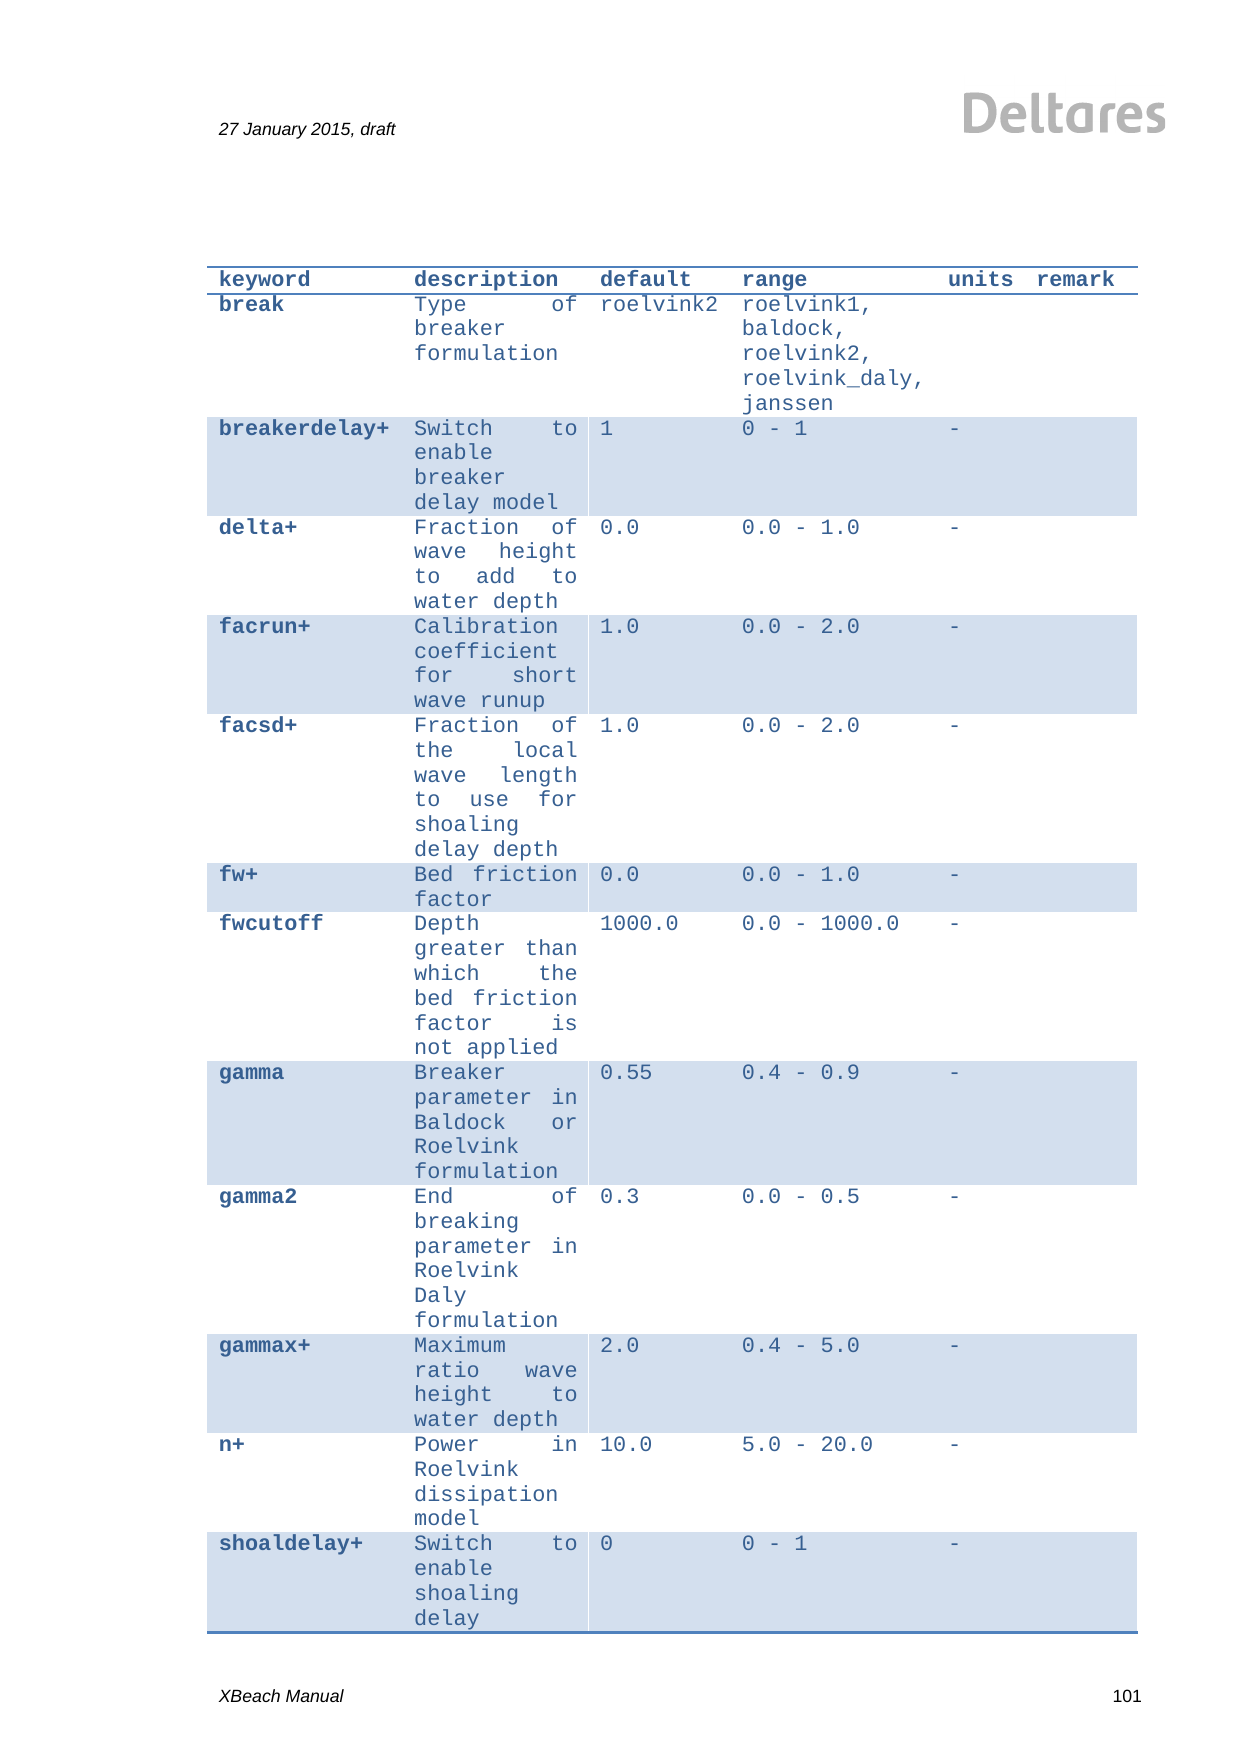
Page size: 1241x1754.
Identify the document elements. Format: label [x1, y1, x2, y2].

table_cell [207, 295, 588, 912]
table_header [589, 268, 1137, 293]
picture [964, 75, 1166, 133]
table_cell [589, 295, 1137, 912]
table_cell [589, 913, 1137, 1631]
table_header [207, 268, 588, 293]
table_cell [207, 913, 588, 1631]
